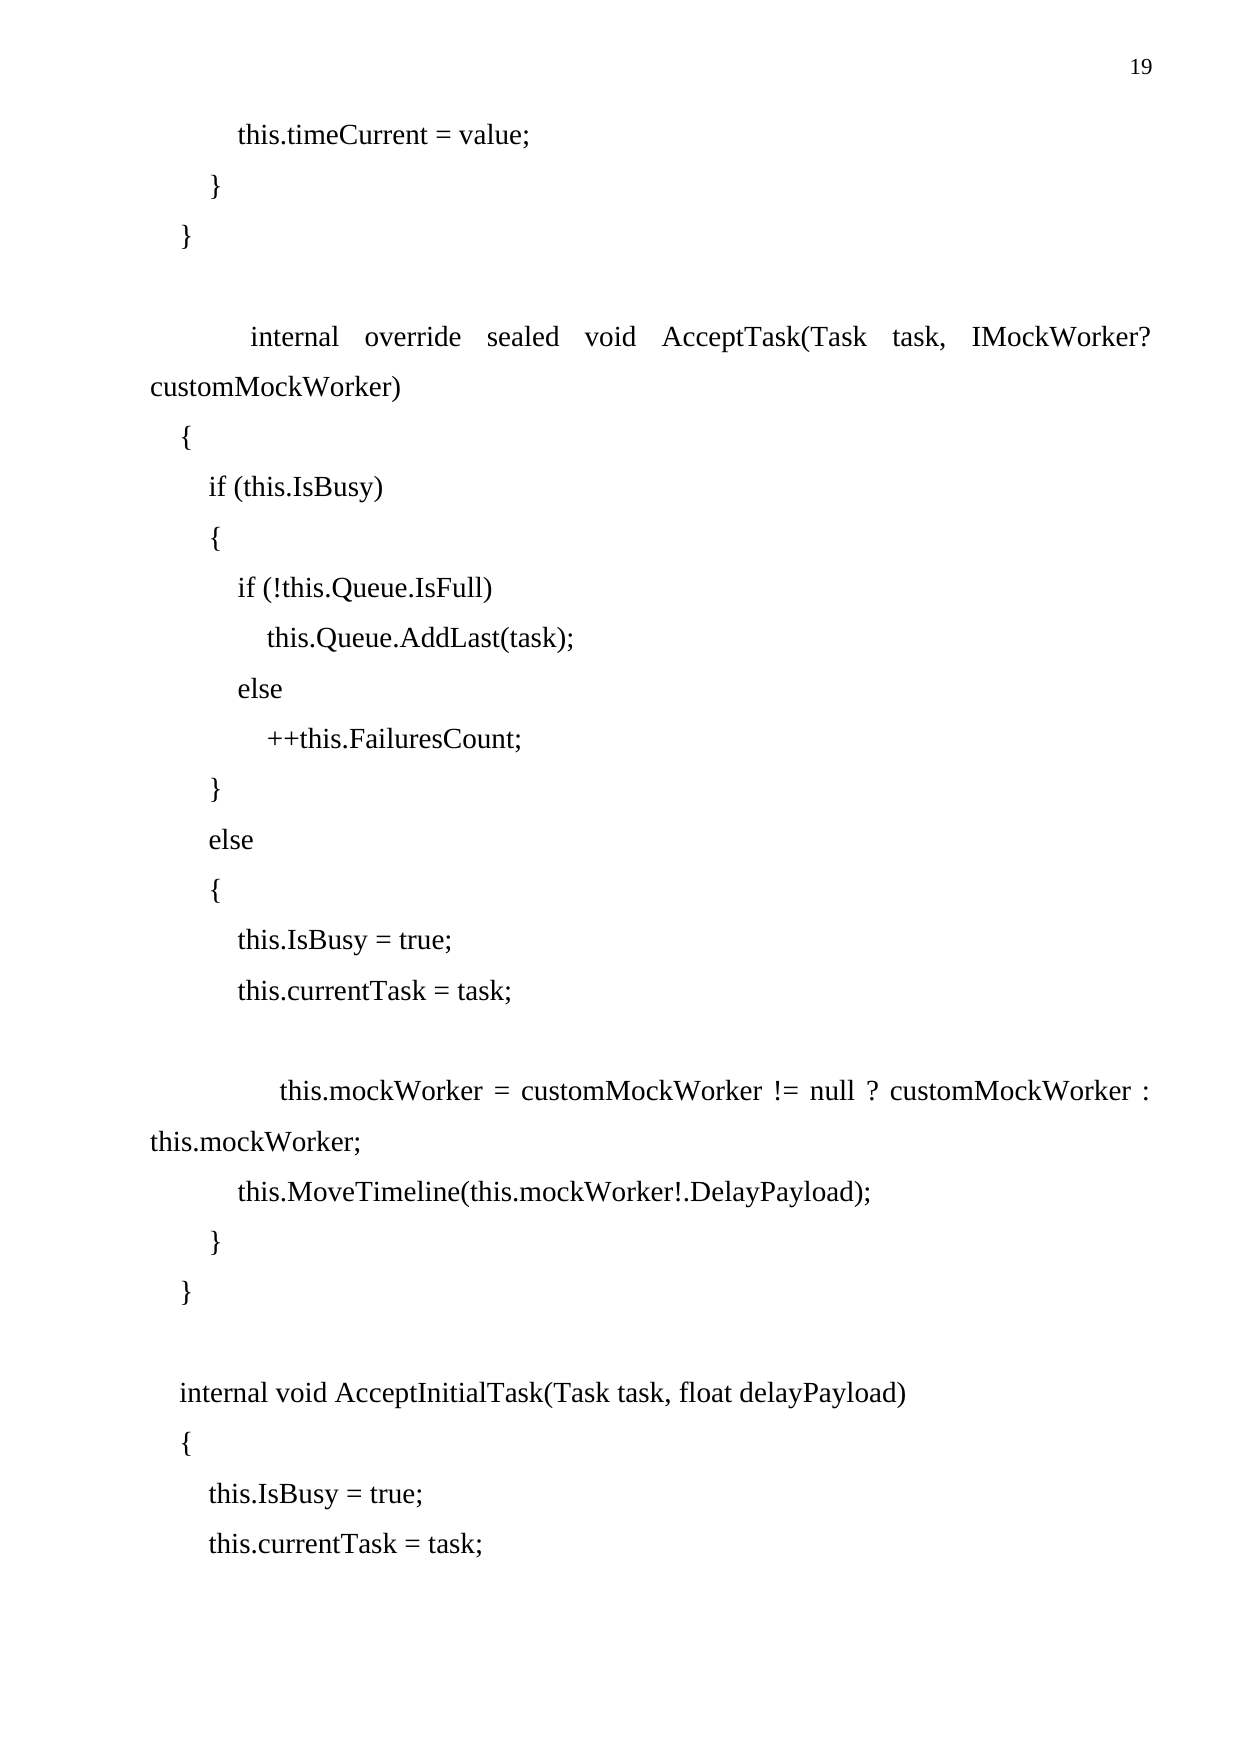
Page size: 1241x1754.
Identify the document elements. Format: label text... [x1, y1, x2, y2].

text this.MoveTimeline(this.mockWorker!.DelayPayload); [150, 1174, 1152, 1207]
text if (!this.Queue.IsFull) [150, 570, 1152, 604]
text else [150, 671, 1152, 704]
text ++this.FailuresCount; [150, 721, 1152, 755]
text this.currentTask = task; [150, 973, 1152, 1006]
text this.IsBusy = true; [150, 922, 1152, 956]
text { [150, 872, 1152, 906]
text internal override sealed void AcceptTask(Task task, IMockWorker? customMockWorker) [150, 319, 1152, 402]
text if (this.IsBusy) [150, 469, 1152, 503]
text { [150, 419, 1152, 453]
text } [150, 168, 1152, 201]
text internal void AcceptInitialTask(Task task, float delayPayload) [150, 1375, 1152, 1409]
text } [150, 1274, 1152, 1308]
text this.IsBusy = true; [150, 1476, 1152, 1509]
text this.currentTask = task; [150, 1526, 1152, 1560]
text { [150, 1426, 1152, 1459]
text this.mockWorker = customMockWorker != null ? customMockWorker : this.mockWorker; [150, 1073, 1152, 1157]
text this.timeCurrent = value; [150, 117, 1152, 151]
text else [150, 822, 1152, 855]
text { [150, 520, 1152, 553]
text } [150, 771, 1152, 805]
text } [150, 218, 1152, 252]
text } [150, 1224, 1152, 1258]
text this.Queue.AddLast(task); [150, 621, 1152, 654]
